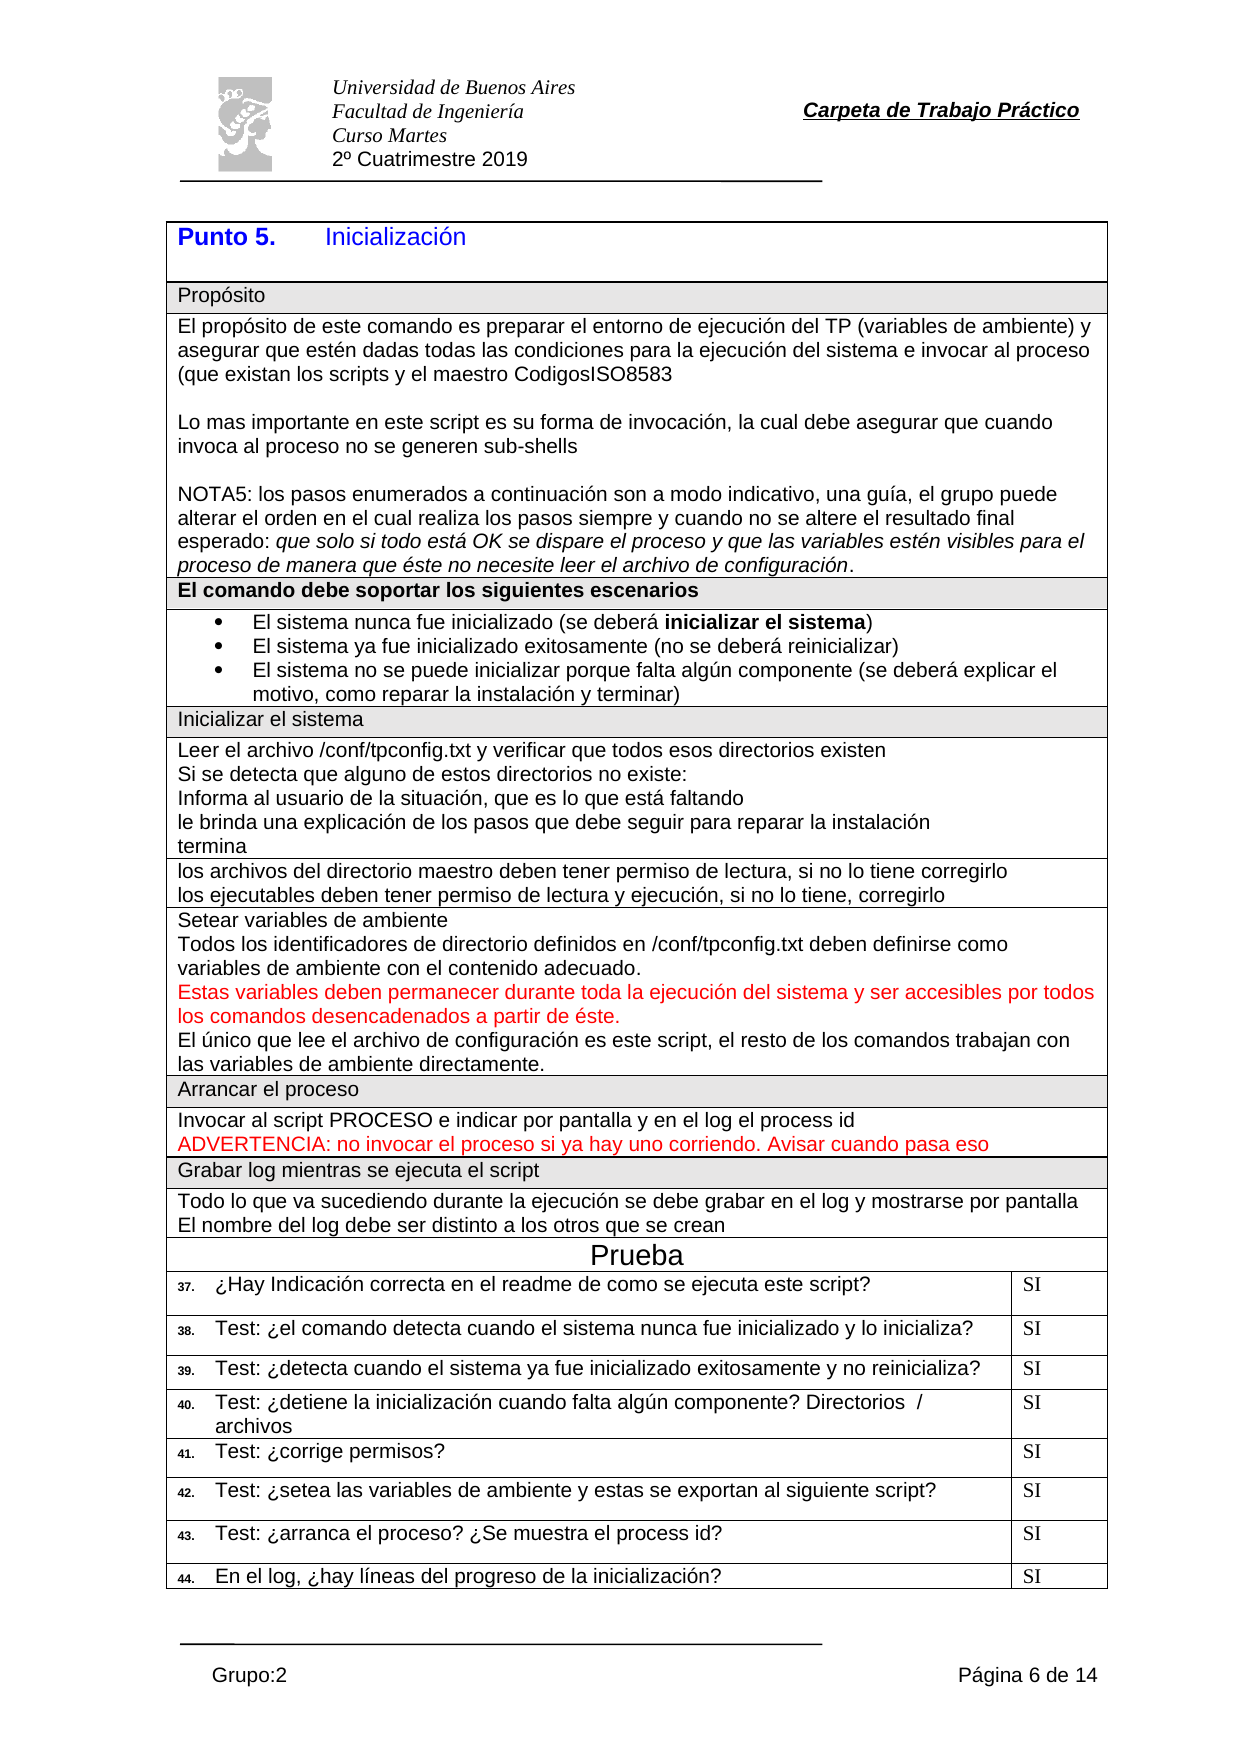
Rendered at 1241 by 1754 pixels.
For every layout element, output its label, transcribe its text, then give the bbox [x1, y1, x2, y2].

table_cell Leer el archivo /conf/tpconfig.txt y verificar que todos esos directorios existen Si se detecta que alguno de estos directorios no existe: Informa al usuario de la situación, que es lo que está faltando le brinda una explicación de los pasos que debe seguir para reparar la instalación termina [167, 738, 1107, 858]
table_cell Test: ¿arranca el proceso? ¿Se muestra el process id? [167, 1521, 1011, 1563]
table_cell Grabar log mientras se ejecuta el script [167, 1158, 1107, 1188]
table_cell SI [1012, 1521, 1107, 1563]
table_cell En el log, ¿hay líneas del progreso de la inicialización? Ejemplo: “la verificación de directorios es exitosa” “corrección de permisos efectuada” [167, 1564, 1011, 1588]
table_cell Arrancar el proceso [167, 1076, 1107, 1107]
table_cell SI [1012, 1390, 1107, 1438]
table_cell El sistema nunca fue inicializado (se deberá inicializar el sistema) El sistema ya fue inicializado exitosamente (no se deberá reinicializar) El sistema no se puede inicializar porque falta algún componente (se deberá explicar el motivo, como reparar la instalación y terminar) [167, 610, 1107, 706]
table_cell Setear variables de ambiente Todos los identificadores de directorio definidos en /conf/tpconfig.txt deben definirse como variables de ambiente con el contenido adecuado. Estas variables deben permanecer durante toda la ejecución del sistema y ser accesibles por todos los comandos desencadenados a partir de éste. El único que lee el archivo de configuración es este script, el resto de los comandos trabajan con las variables de ambiente directamente. [167, 908, 1107, 1075]
table_cell Test: ¿setea las variables de ambiente y estas se exportan al siguiente script? [167, 1478, 1011, 1520]
table_cell SI [1012, 1316, 1107, 1355]
table_cell Invocar al script PROCESO e indicar por pantalla y en el log el process id ADVERTENCIA: no invocar el proceso si ya hay uno corriendo. Avisar cuando pasa eso [167, 1108, 1107, 1156]
table_cell ¿Hay Indicación correcta en el readme de como se ejecuta este script? [167, 1272, 1011, 1314]
table_cell SI [1012, 1439, 1107, 1477]
table_cell Test: ¿corrige permisos? [167, 1439, 1011, 1477]
table_cell SI [1012, 1478, 1107, 1520]
table_cell El comando debe soportar los siguientes escenarios [167, 578, 1107, 608]
table_header Inicialización [167, 223, 1107, 281]
table_cell SI [1012, 1272, 1107, 1314]
table_cell SI [1012, 1564, 1107, 1588]
table_cell Prueba [167, 1238, 1107, 1271]
table_cell los archivos del directorio maestro deben tener permiso de lectura, si no lo tiene corregirlo los ejecutables deben tener permiso de lectura y ejecución, si no lo tiene, corregirlo [167, 859, 1107, 907]
table_cell Todo lo que va sucediendo durante la ejecución se debe grabar en el log y mostrarse por pantalla El nombre del log debe ser distinto a los otros que se crean [167, 1189, 1107, 1237]
table_cell SI [1012, 1356, 1107, 1389]
table_cell Test: ¿detiene la inicialización cuando falta algún componente? Directorios / archivos [167, 1390, 1011, 1438]
table_cell Propósito [167, 283, 1107, 313]
table_cell Test: ¿detecta cuando el sistema ya fue inicializado exitosamente y no reinicializa? [167, 1356, 1011, 1389]
table_cell Inicializar el sistema [167, 707, 1107, 737]
table_cell El propósito de este comando es preparar el entorno de ejecución del TP (variables de ambiente) y asegurar que estén dadas todas las condiciones para la ejecución del sistema e invocar al proceso (que existan los scripts y el maestro CodigosISO8583 Lo mas importante en este script es su forma de invocación, la cual debe asegurar que cuando invoca al proceso no se generen sub-shells NOTA5: los pasos enumerados a continuación son a modo indicativo, una guía, el grupo puede alterar el orden en el cual realiza los pasos siempre y cuando no se altere el resultado final esperado: que solo si todo está OK se dispare el proceso y que las variables estén visibles para el proceso de manera que éste no necesite leer el archivo de configuración. [167, 314, 1107, 577]
table_cell Test: ¿el comando detecta cuando el sistema nunca fue inicializado y lo inicializa? [167, 1316, 1011, 1355]
picture [216, 75, 279, 174]
